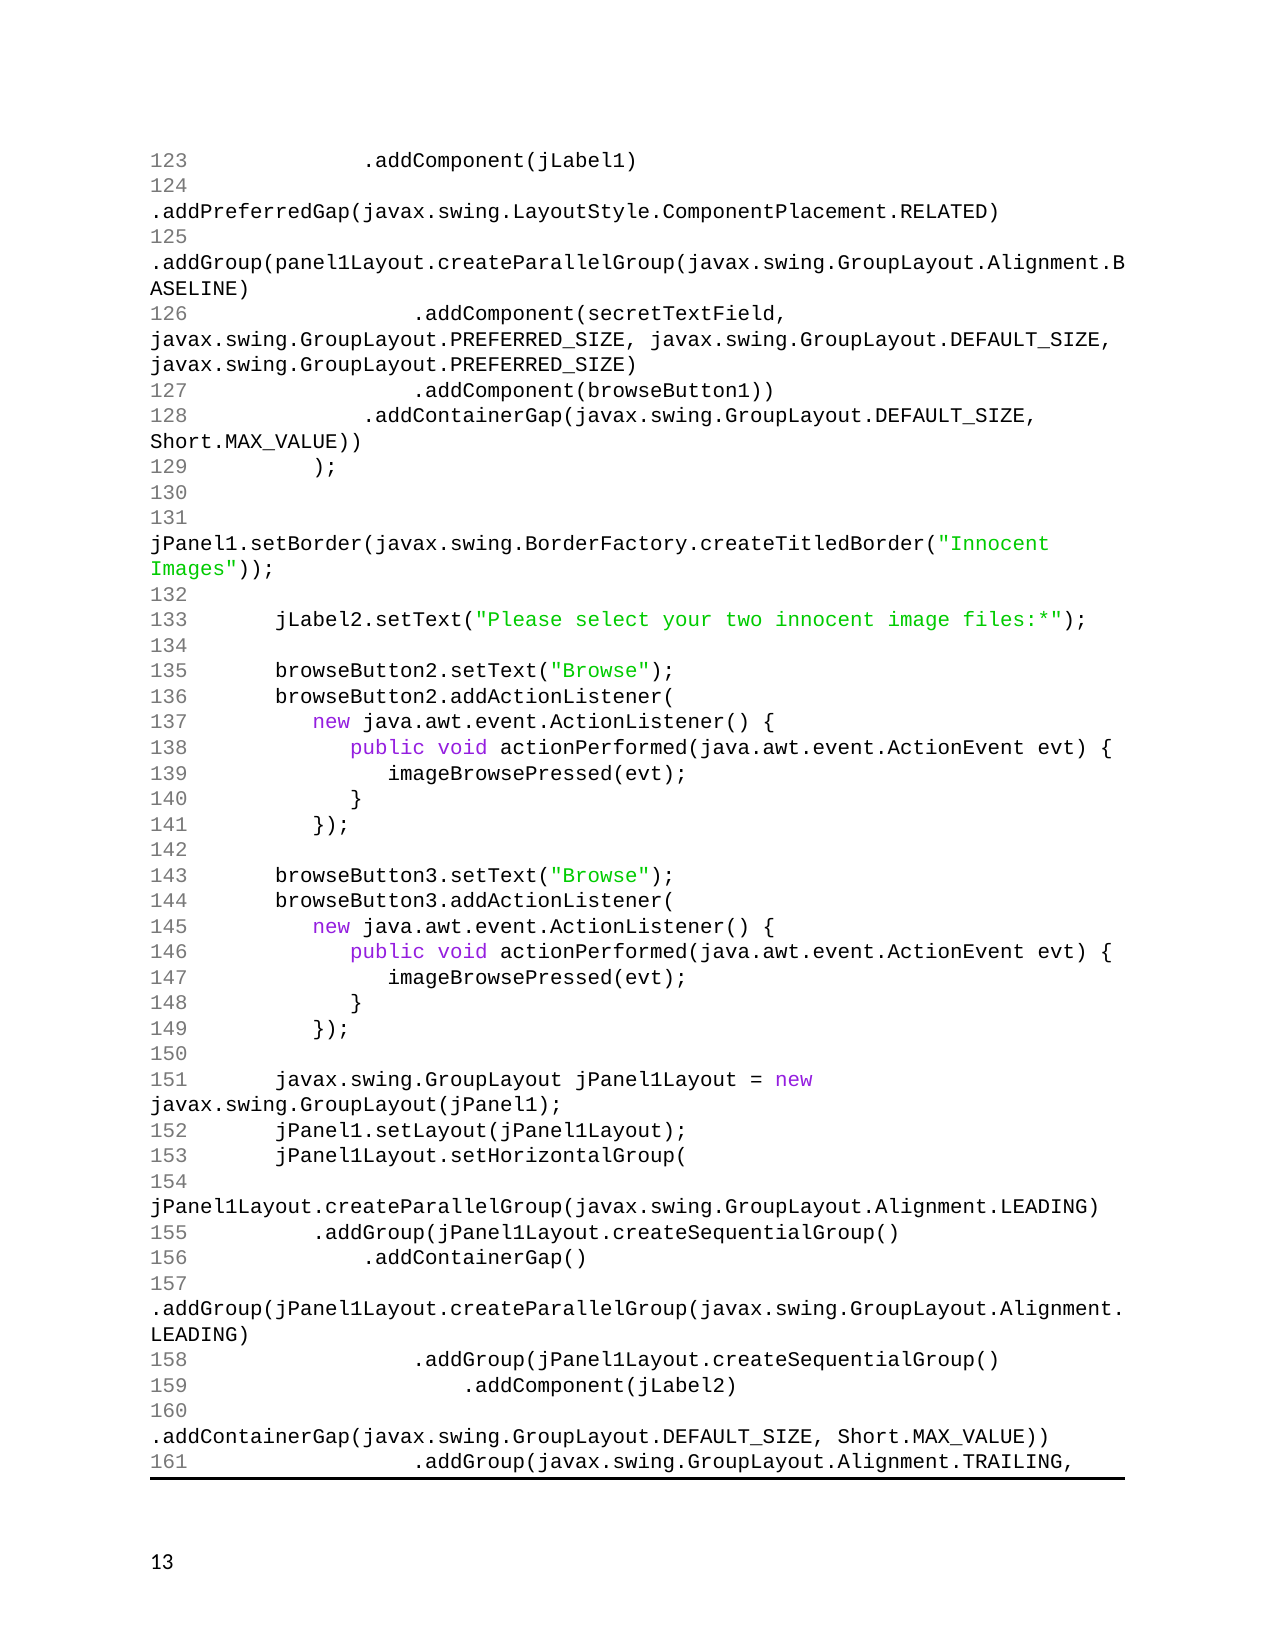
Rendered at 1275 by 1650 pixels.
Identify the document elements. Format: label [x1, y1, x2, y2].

text [150, 150, 1125, 1477]
